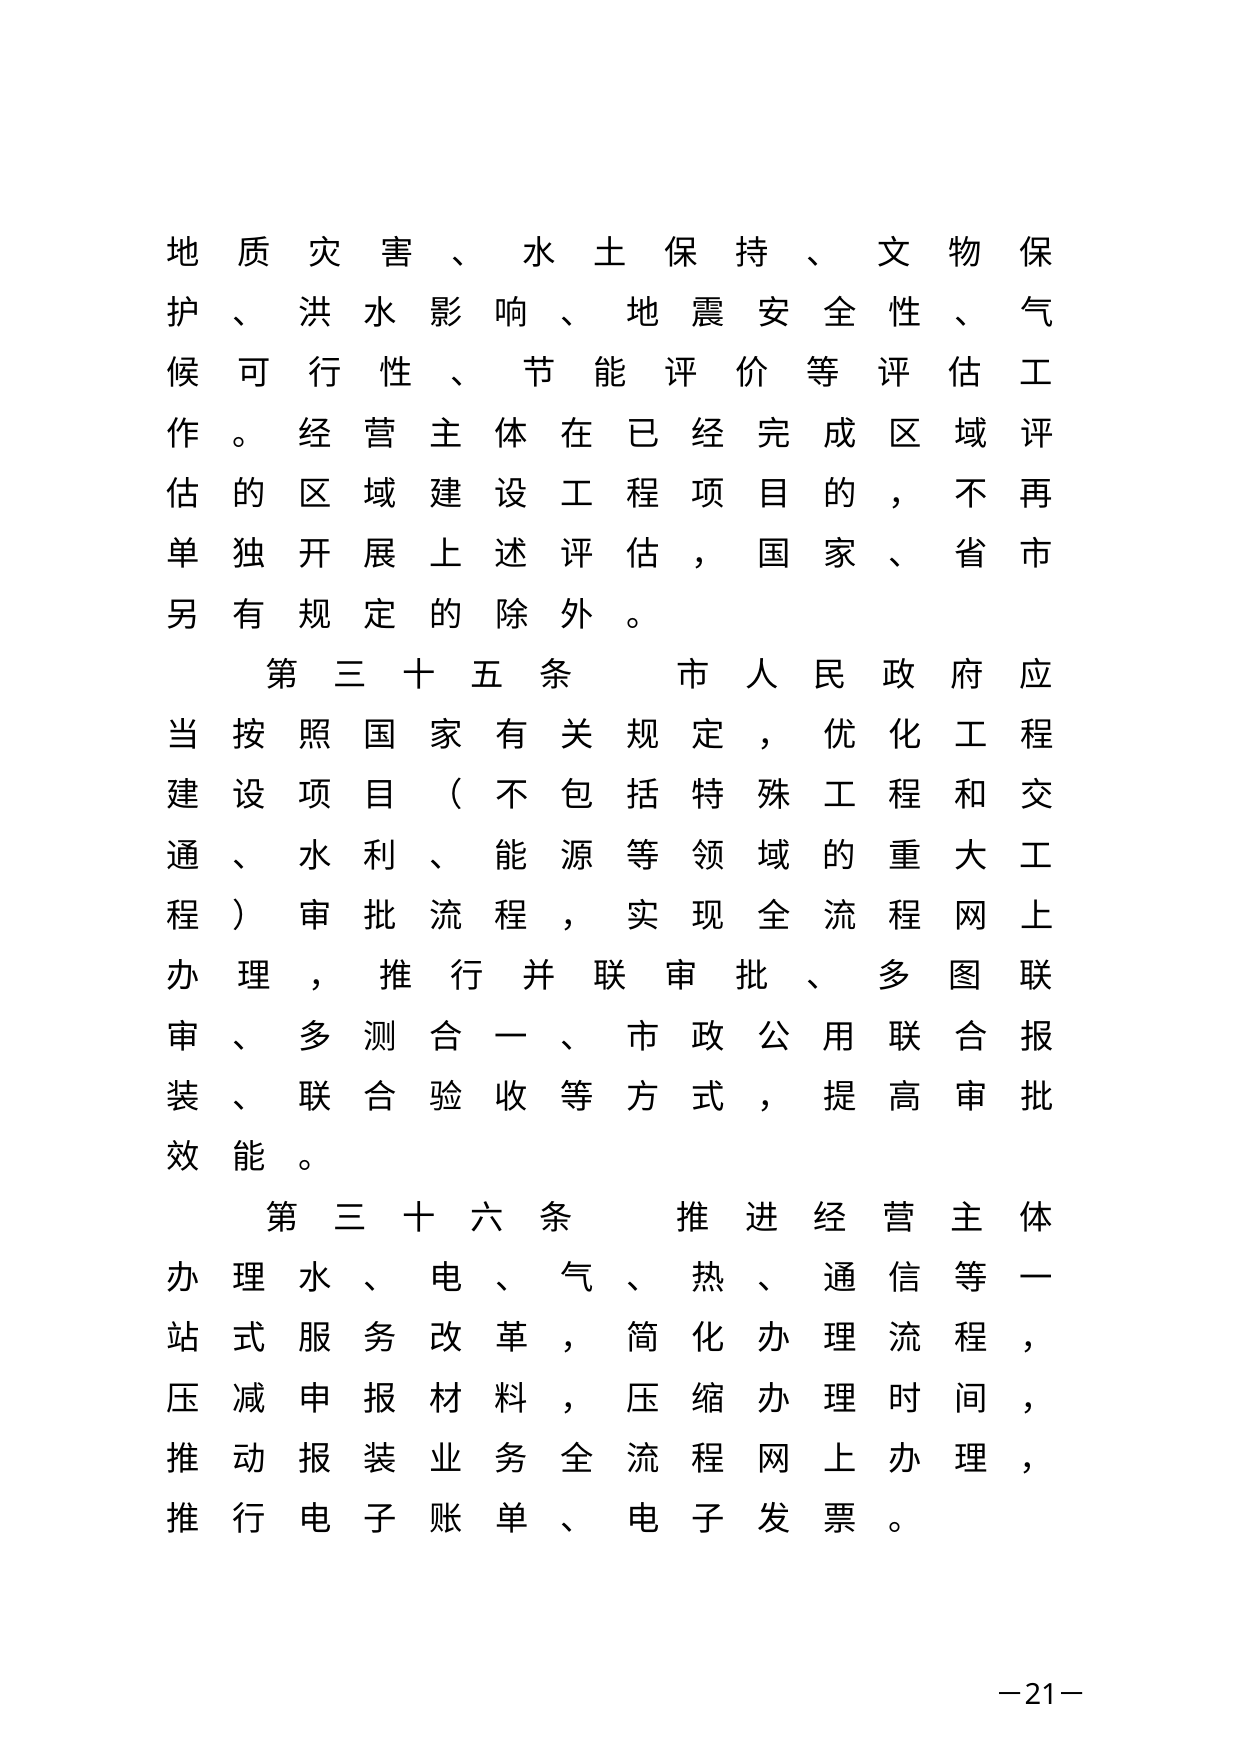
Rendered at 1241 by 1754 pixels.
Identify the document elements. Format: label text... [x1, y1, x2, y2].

text 第三十六条 推进经营主体办理水、电、气、热、通信等一站式服务改革，简化办理流程，压减申报材料，压缩办理时间，推动报装业务全流程网上办理，推行电子账单、电子发票。 [167, 1184, 1085, 1546]
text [167, 219, 1085, 642]
text 第三十五条 市人民政府应当按照国家有关规定，优化工程建设项目（不包括特殊工程和交通、水利、能源等领域的重大工程）审批流程，实现全流程网上办理，推行并联审批、多图联审、多测合一、市政公用联合报装、联合验收等方式，提高审批效能。 [167, 642, 1085, 1184]
